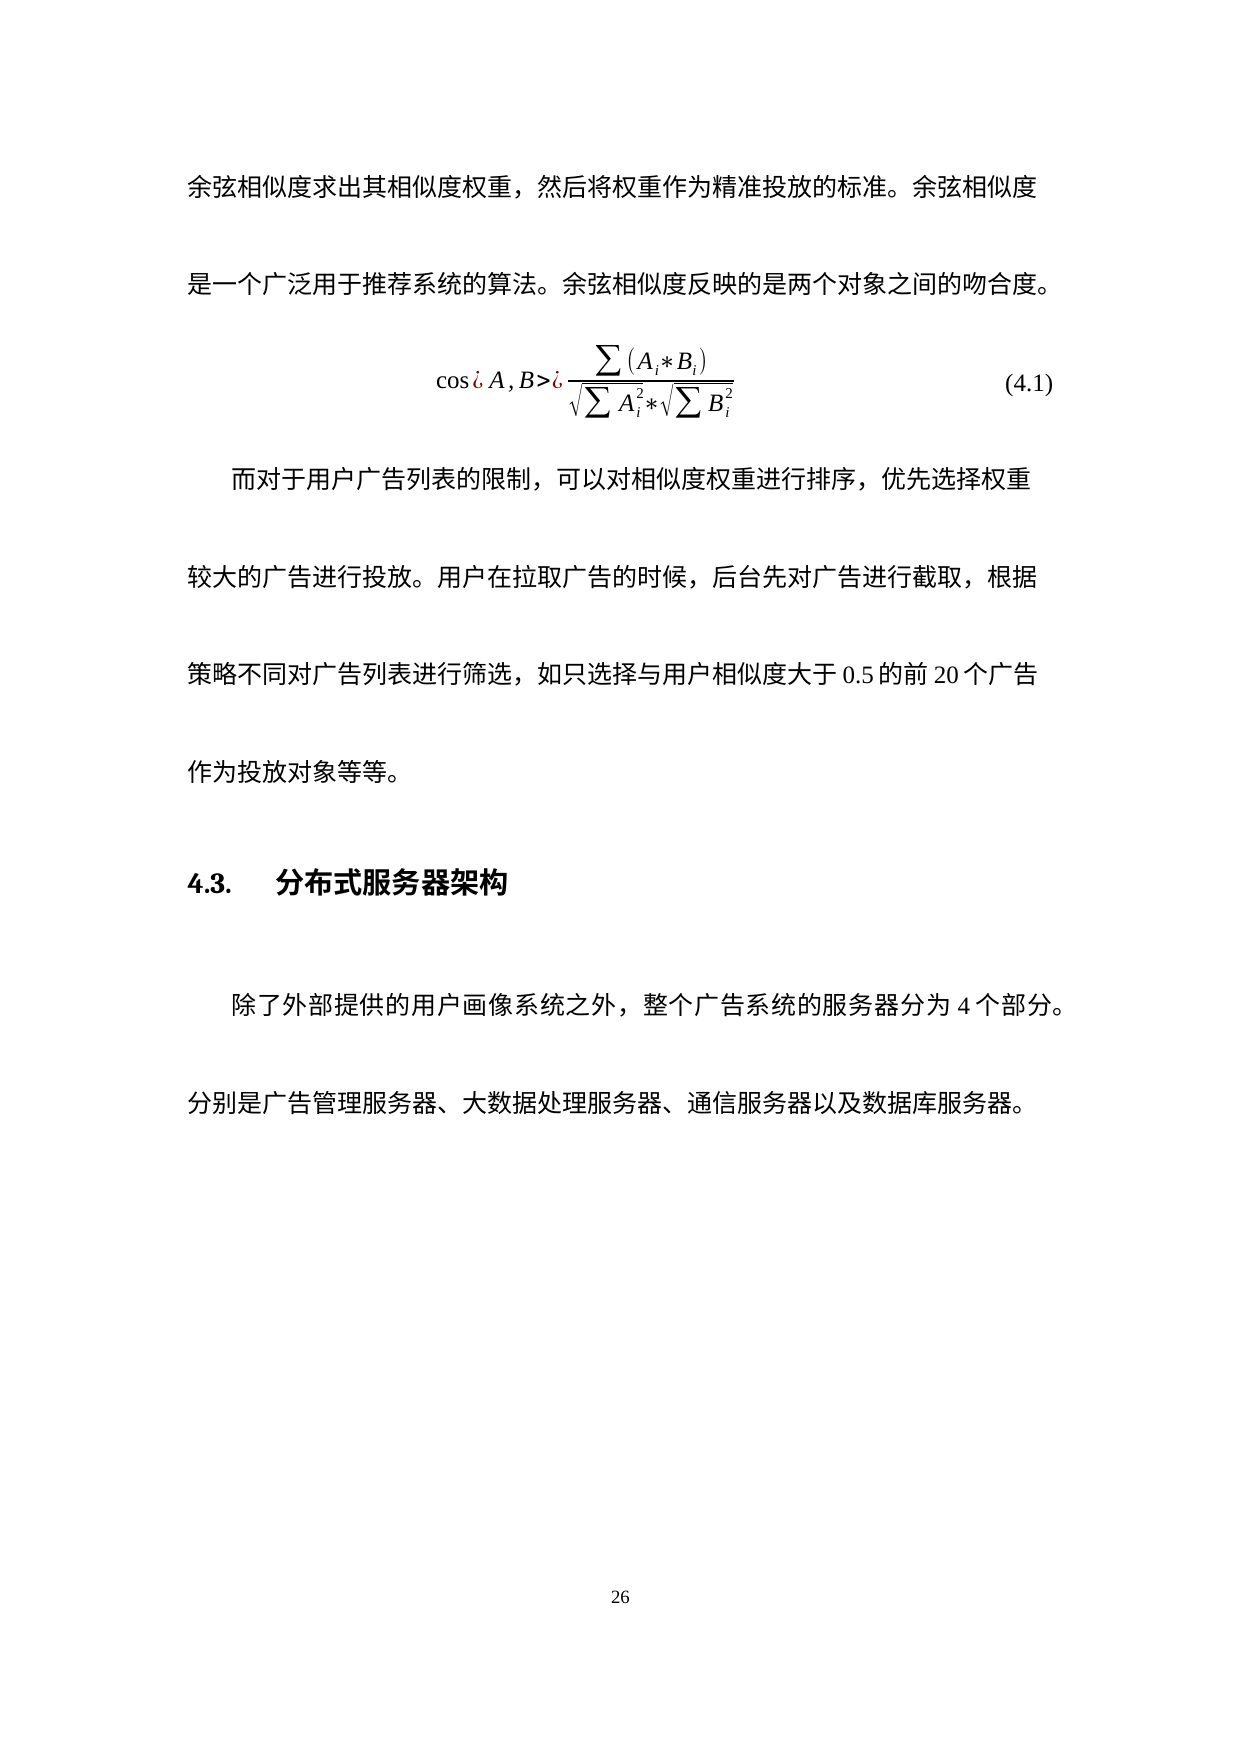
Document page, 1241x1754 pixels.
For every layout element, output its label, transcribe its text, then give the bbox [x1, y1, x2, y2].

text 为了利用好用户画像，可以对广告的目标用户标签与用户的用户标签通过余弦相似度求出其相似度权重，然后将权重作为精准投放的标准。余弦相似度是一个广泛用于推荐系统的算法。余弦相似度反映的是两个对象之间的吻合度。 [187, 153, 1053, 316]
text 而对于用户广告列表的限制，可以对相似度权重进行排序，优先选择权重较大的广告进行投放。用户在拉取广告的时候，后台先对广告进行截取，根据策略不同对广告列表进行筛选，如只选择与用户相似度大于0.5的前20个广告作为投放对象等等。 [187, 446, 1053, 803]
text (4.1) [187, 334, 1053, 431]
subtitle 4.3. 分布式服务器架构 [187, 848, 1053, 913]
text 除了外部提供的用户画像系统之外，整个广告系统的服务器分为4个部分。分别是广告管理服务器、大数据处理服务器、通信服务器以及数据库服务器。 [187, 971, 1053, 1134]
